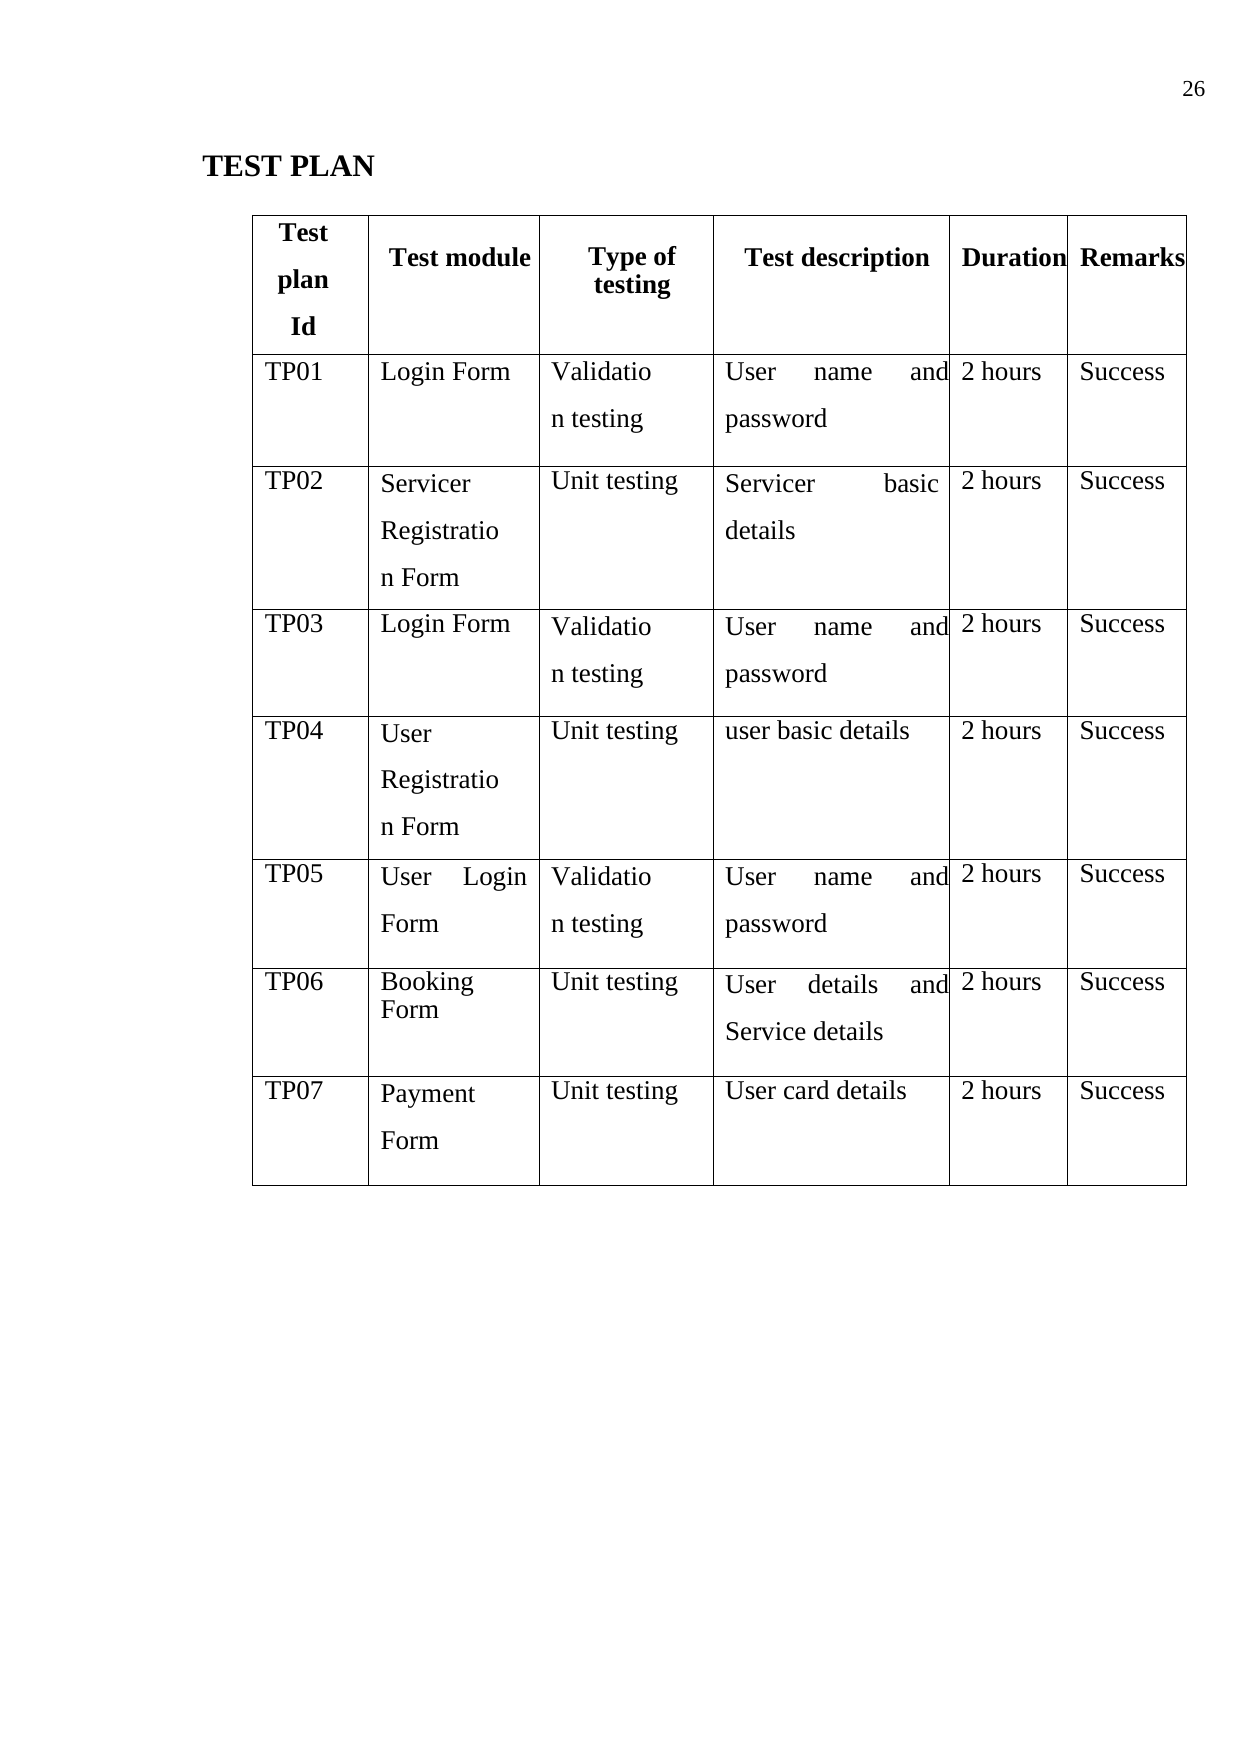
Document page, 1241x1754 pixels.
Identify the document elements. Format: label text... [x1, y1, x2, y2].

table_cell Success [1068, 467, 1186, 609]
table_cell User name and password [714, 860, 949, 967]
table_cell 2 hours [950, 969, 1067, 1076]
table_cell Unit testing [540, 467, 713, 609]
table_cell User name and password [714, 355, 949, 466]
table_cell TP06 [253, 969, 368, 1076]
table_cell Success [1068, 860, 1186, 967]
table_cell Success [1068, 355, 1186, 466]
table_cell Success [1068, 610, 1186, 716]
table_header Test plan Id [253, 216, 368, 354]
table_cell TP04 [253, 717, 368, 859]
table_header Test module [369, 216, 539, 354]
table_cell Success [1068, 969, 1186, 1076]
table_cell Unit testing [540, 969, 713, 1076]
table_cell 2 hours [950, 860, 1067, 967]
table_cell Servicer Registration Form [369, 467, 539, 609]
table_cell 2 hours [950, 610, 1067, 716]
table_cell Success [1068, 1077, 1186, 1184]
table_cell Login Form [369, 355, 539, 466]
table_cell Login Form [369, 610, 539, 716]
table_cell user basic details [714, 717, 949, 859]
table_cell User Registration Form [369, 717, 539, 859]
table_header Type of testing [540, 216, 713, 354]
table_cell Success [1068, 717, 1186, 859]
table_cell 2 hours [950, 355, 1067, 466]
table_cell TP03 [253, 610, 368, 716]
table_cell 2 hours [950, 717, 1067, 859]
table_cell Booking Form [369, 969, 539, 1076]
table_header Duration [950, 216, 1067, 354]
table_cell TP02 [253, 467, 368, 609]
table_cell Payment Form [369, 1077, 539, 1184]
table_cell Unit testing [540, 717, 713, 859]
table_cell User details and Service details [714, 969, 949, 1076]
table_cell User card details [714, 1077, 949, 1184]
table_cell User Login Form [369, 860, 539, 967]
table_cell Validation testing [540, 860, 713, 967]
table_cell TP01 [253, 355, 368, 466]
table_cell TP07 [253, 1077, 368, 1184]
table_cell Validation testing [540, 355, 713, 466]
table_cell Servicer basic details [714, 467, 949, 609]
text TEST PLAN [202, 147, 1205, 183]
table_cell 2 hours [950, 1077, 1067, 1184]
table_cell TP05 [253, 860, 368, 967]
table_cell 2 hours [950, 467, 1067, 609]
table_cell Validation testing [540, 610, 713, 716]
table_cell Unit testing [540, 1077, 713, 1184]
table_header Remarks [1068, 216, 1186, 354]
table_cell User name and password [714, 610, 949, 716]
table_header Test description [714, 216, 949, 354]
